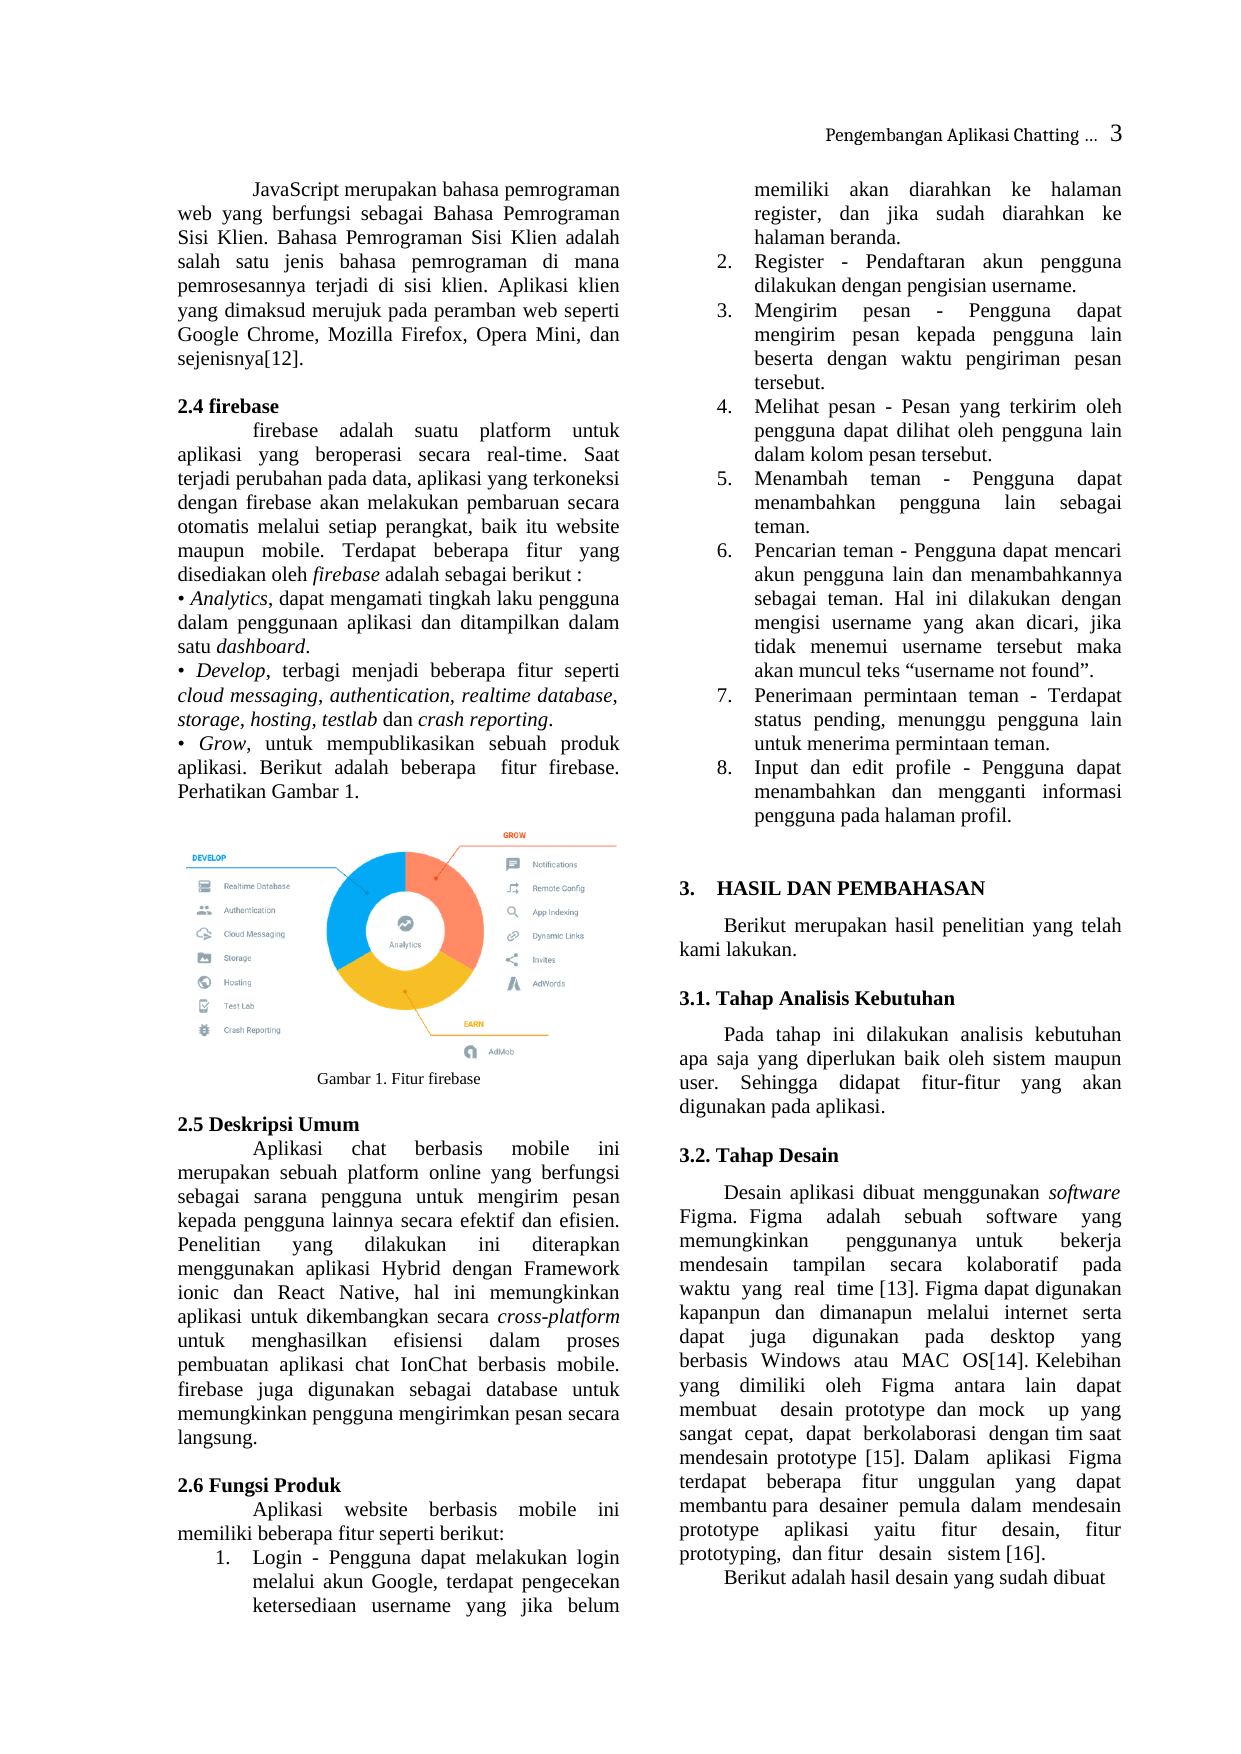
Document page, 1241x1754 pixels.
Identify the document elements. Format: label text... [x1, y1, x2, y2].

list Login - Pengguna dapat melakukan login melalui akun Google, terdapat pengecekan ketersediaan username yang jika belum memiliki akan diarahkan ke halaman register, dan jika sudah diarahkan ke halaman beranda. [215, 1545, 620, 1617]
text Aplikasi chat berbasis mobile ini merupakan sebuah platform online yang berfungsi sebagai sarana pengguna untuk mengirim pesan kepada pengguna lainnya secara efektif dan efisien. Penelitian yang dilakukan ini diterapkan menggunakan aplikasi Hybrid dengan Framework ionic dan React Native, hal ini memungkinkan aplikasi untuk dikembangkan secara cross-platform untuk menghasilkan efisiensi dalam proses pembuatan aplikasi chat IonChat berbasis mobile. firebase juga digunakan sebagai database untuk memungkinkan pengguna mengirimkan pesan secara langsung. [177, 1136, 620, 1449]
text Aplikasi website berbasis mobile ini memiliki beberapa fitur seperti berikut: [177, 1497, 620, 1545]
text Berikut adalah hasil desain yang sudah dibuat [679, 1565, 1122, 1589]
list Mengirim pesan - Pengguna dapat mengirim pesan kepada pengguna lain beserta dengan waktu pengiriman pesan tersebut. [717, 297, 1122, 394]
subtitle 3.2. Tahap Desain [679, 1143, 1122, 1167]
text 2.6 Fungsi Produk [177, 1473, 620, 1497]
list Melihat pesan - Pesan yang terkirim oleh pengguna dapat dilihat oleh pengguna lain dalam kolom pesan tersebut. [717, 394, 1122, 466]
list Menambah teman - Pengguna dapat menambahkan pengguna lain sebagai teman. [717, 466, 1122, 538]
list Register - Pendaftaran akun pengguna dilakukan dengan pengisian username. [717, 249, 1122, 297]
text Desain aplikasi dibuat menggunakan software Figma. Figma adalah sebuah software yang memungkinkan penggunanya untuk bekerja mendesain tampilan secara kolaboratif pada waktu yang real time [13]. Figma dapat digunakan kapanpun dan dimanapun melalui internet serta dapat juga digunakan pada desktop yang berbasis Windows atau MAC OS[14]. Kelebihan yang dimiliki oleh Figma antara lain dapat membuat desain prototype dan mock up yang sangat cepat, dapat berkolaborasi dengan tim saat mendesain prototype [15]. Dalam aplikasi Figma terdapat beberapa fitur unggulan yang dapat membantu para desainer pemula dalam mendesain prototype aplikasi yaitu fitur desain, fitur prototyping, dan fitur desain sistem [16]. [679, 1180, 1122, 1565]
picture [177, 826, 621, 1069]
text Pada tahap ini dilakukan analisis kebutuhan apa saja yang diperlukan baik oleh sistem maupun user. Sehingga didapat fitur-fitur yang akan digunakan pada aplikasi. [679, 1022, 1122, 1118]
list Login - Pengguna dapat melakukan login melalui akun Google, terdapat pengecekan ketersediaan username yang jika belum memiliki akan diarahkan ke halaman register, dan jika sudah diarahkan ke halaman beranda. [717, 177, 1122, 249]
list Input dan edit profile - Pengguna dapat menambahkan dan mengganti informasi pengguna pada halaman profil. [717, 755, 1122, 827]
text firebase adalah suatu platform untuk aplikasi yang beroperasi secara real-time. Saat terjadi perubahan pada data, aplikasi yang terkoneksi dengan firebase akan melakukan pembaruan secara otomatis melalui setiap perangkat, baik itu website maupun mobile. Terdapat beberapa fitur yang disediakan oleh firebase adalah sebagai berikut : [177, 418, 620, 586]
subtitle 3.1. Tahap Analisis Kebutuhan [679, 986, 1122, 1010]
text • Analytics, dapat mengamati tingkah laku pengguna dalam penggunaan aplikasi dan ditampilkan dalam satu dashboard. [177, 586, 620, 658]
text • Develop, terbagi menjadi beberapa fitur seperti cloud messaging, authentication, realtime database, storage, hosting, testlab dan crash reporting. [177, 658, 620, 731]
list Penerimaan permintaan teman - Terdapat status pending, menunggu pengguna lain untuk menerima permintaan teman. [717, 682, 1122, 755]
text Gambar 1. Fitur firebase [177, 1069, 620, 1088]
text 2.4 firebase [177, 394, 620, 418]
text 2.5 Deskripsi Umum [177, 1112, 620, 1136]
text • Grow, untuk mempublikasikan sebuah produk aplikasi. Berikut adalah beberapa fitur firebase. Perhatikan Gambar 1. [177, 731, 620, 803]
text Berikut merupakan hasil penelitian yang telah kami lakukan. [679, 912, 1122, 961]
list Pencarian teman - Pengguna dapat mencari akun pengguna lain dan menambahkannya sebagai teman. Hal ini dilakukan dengan mengisi username yang akan dicari, jika tidak menemui username tersebut maka akan muncul teks “username not found”. [717, 538, 1122, 682]
subtitle HASIL DAN PEMBAHASAN [679, 876, 1122, 900]
